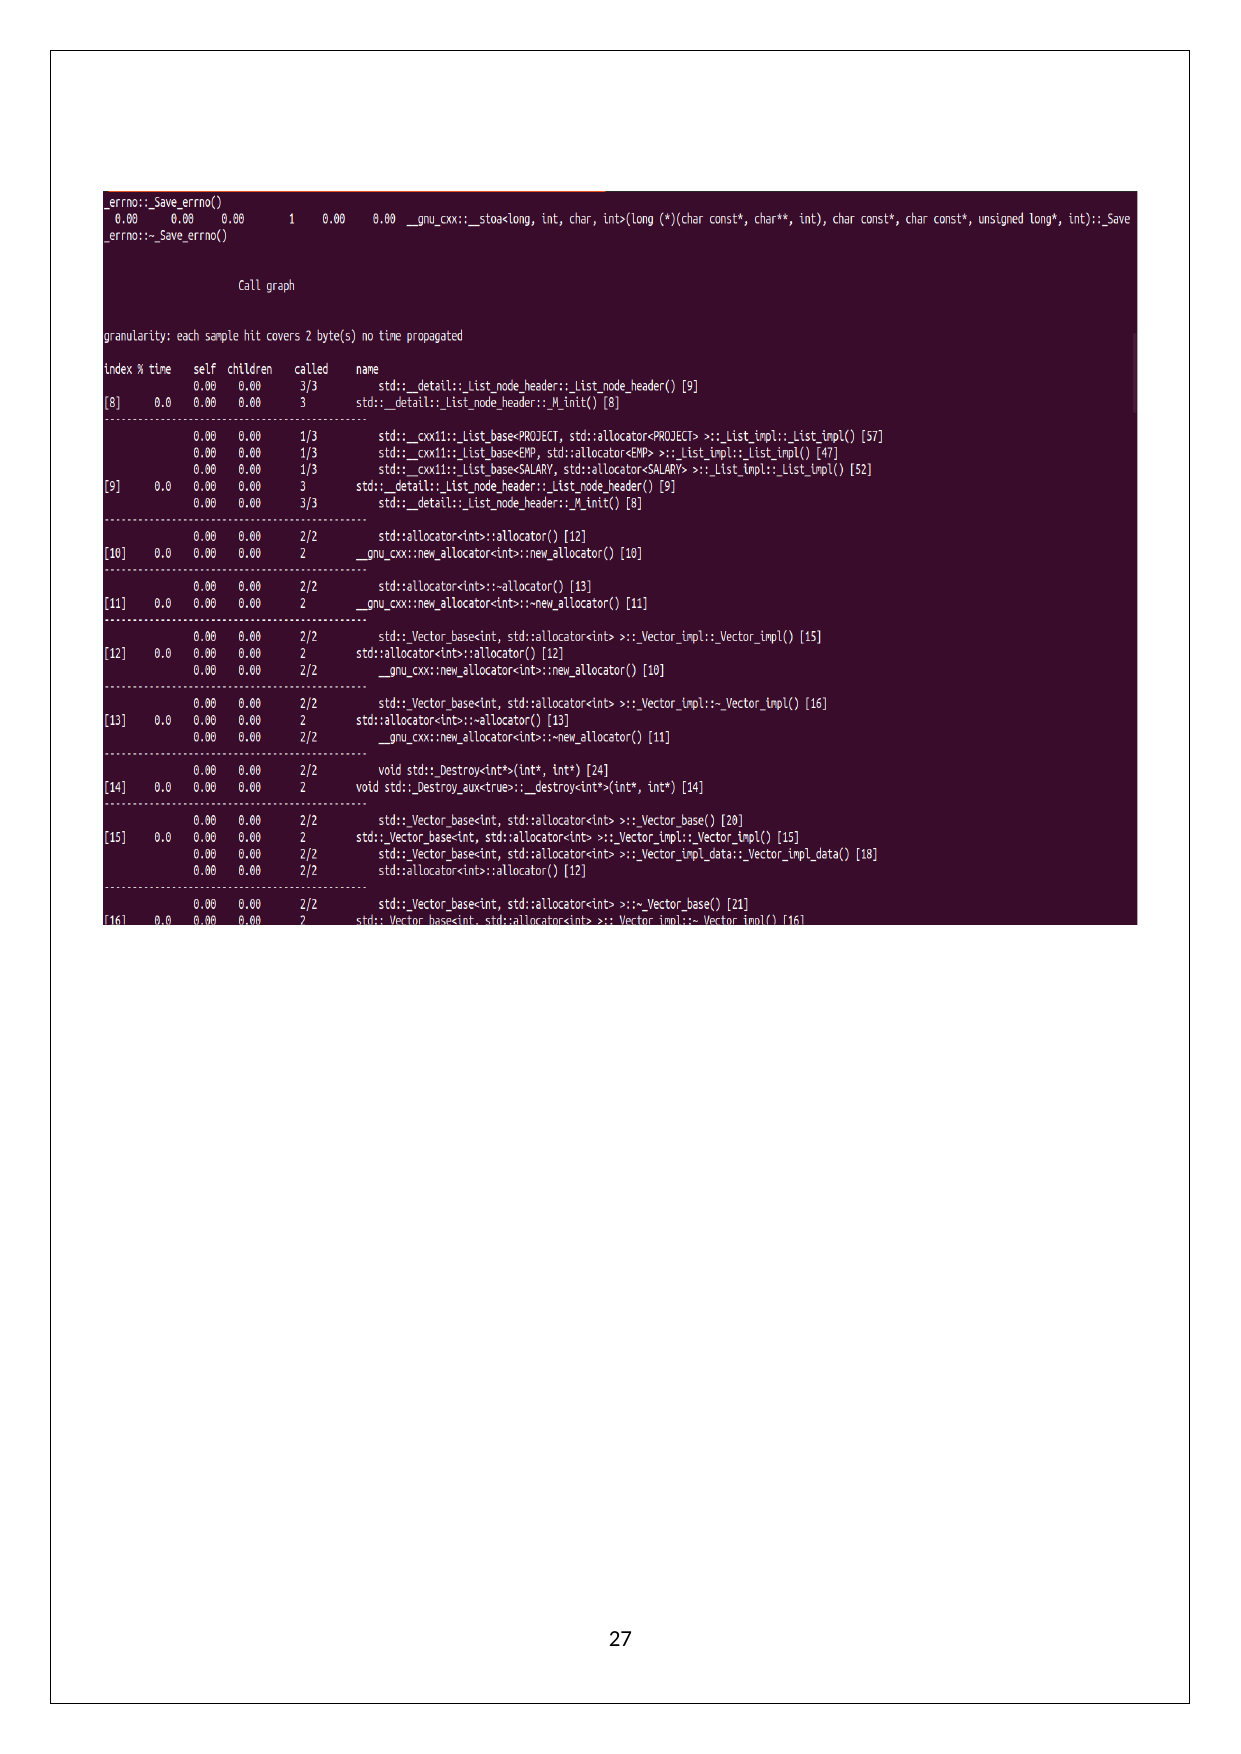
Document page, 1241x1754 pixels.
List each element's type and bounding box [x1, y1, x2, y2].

picture [103, 191, 1138, 925]
